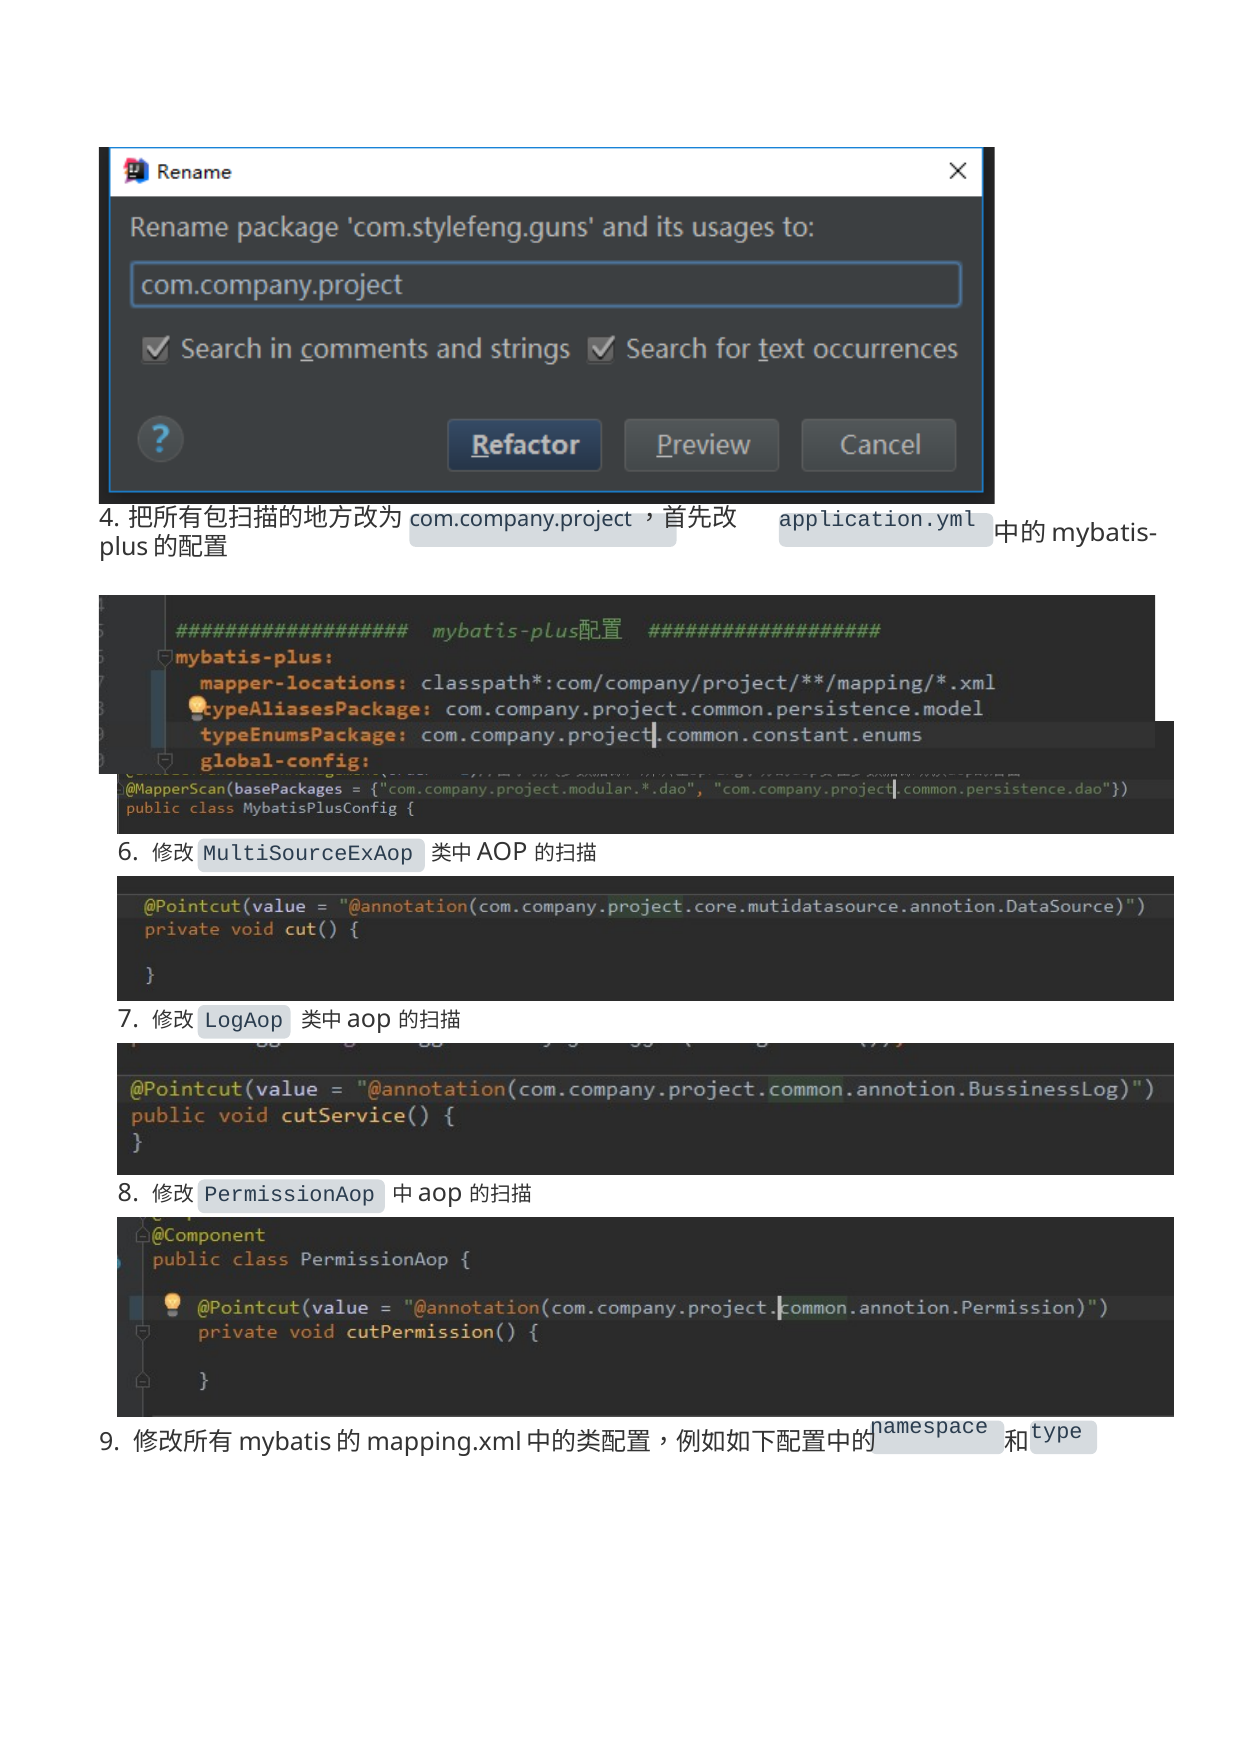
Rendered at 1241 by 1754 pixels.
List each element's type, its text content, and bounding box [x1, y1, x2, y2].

text 9. 修改所有mybatis的mapping.xml中的类配置，例如如下配置中的 和 [99, 1416, 1186, 1459]
picture [117, 1217, 1174, 1416]
picture [117, 876, 1174, 1001]
picture [98, 147, 995, 504]
picture [98, 595, 1174, 834]
list 把所有包扫描的地方改为 com.company.project ，首先改plus的配置 [99, 504, 779, 562]
text 中的mybatis- [994, 503, 1186, 551]
picture [117, 1043, 1174, 1175]
